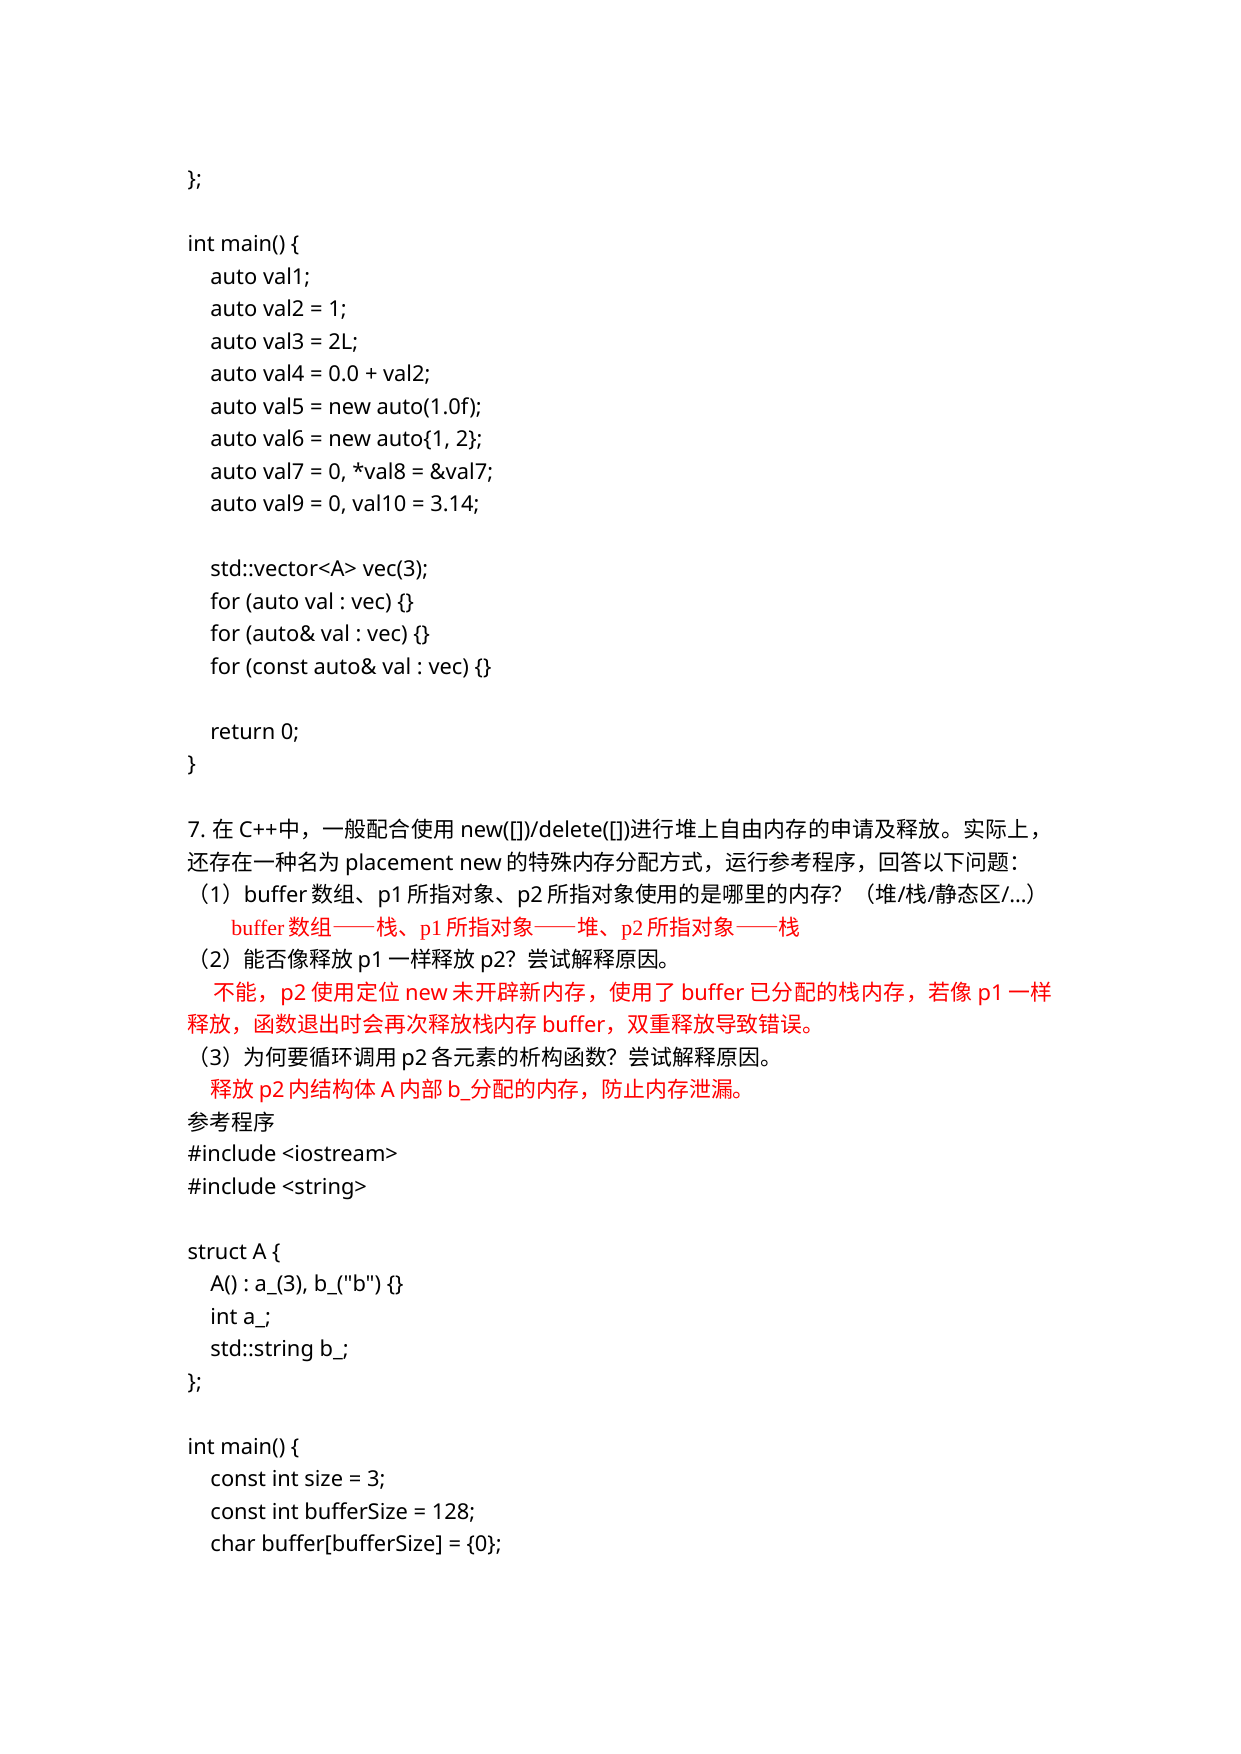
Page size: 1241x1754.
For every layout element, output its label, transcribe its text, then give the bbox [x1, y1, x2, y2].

text auto val7 = 0, *val8 = &val7; [187, 454, 1053, 487]
text 参考程序 [187, 1104, 1053, 1137]
text （2）能否像释放p1一样释放p2？尝试解释原因。 [187, 942, 1053, 974]
text struct A { [187, 1234, 1053, 1267]
text }; [187, 162, 1053, 194]
text auto val6 = new auto{1, 2}; [187, 422, 1053, 454]
text int a_; [187, 1299, 1053, 1332]
text return 0; [187, 714, 1053, 747]
text 释放p2内结构体A内部b_分配的内存，防止内存泄漏。 [187, 1072, 1053, 1104]
text （1）buffer数组、p1所指对象、p2所指对象使用的是哪里的内存？（堆/栈/静态区/…） [187, 877, 1053, 909]
text for (const auto& val : vec) {} [187, 649, 1053, 682]
text for (auto& val : vec) {} [187, 617, 1053, 649]
text char buffer[bufferSize] = {0}; [187, 1527, 1053, 1559]
text auto val5 = new auto(1.0f); [187, 389, 1053, 422]
text #include <iostream> [187, 1137, 1053, 1169]
text #include <string> [187, 1169, 1053, 1202]
text （3）为何要循环调用p2各元素的析构函数？尝试解释原因。 [187, 1039, 1053, 1072]
text 不能，p2使用定位new未开辟新内存，使用了buffer已分配的栈内存，若像p1一样释放，函数退出时会再次释放栈内存buffer，双重释放导致错误。 [187, 974, 1053, 1039]
text auto val9 = 0, val10 = 3.14; [187, 487, 1053, 519]
text A() : a_(3), b_("b") {} [187, 1267, 1053, 1299]
text std::string b_; [187, 1332, 1053, 1364]
text for (auto val : vec) {} [187, 584, 1053, 617]
text int main() { [187, 227, 1053, 259]
text buffer数组——栈、p1所指对象——堆、p2所指对象——栈 [187, 909, 1053, 942]
text const int size = 3; [187, 1462, 1053, 1494]
text const int bufferSize = 128; [187, 1494, 1053, 1527]
text 7. 在C++中，一般配合使用new([])/delete([])进行堆上自由内存的申请及释放。实际上，还存在一种名为placement new的特殊内存分配方式，运行参考程序，回答以下问题： [187, 812, 1053, 877]
text auto val2 = 1; [187, 292, 1053, 324]
text int main() { [187, 1429, 1053, 1462]
text auto val3 = 2L; [187, 324, 1053, 357]
text } [187, 747, 1053, 779]
text auto val1; [187, 259, 1053, 292]
text std::vector<A> vec(3); [187, 552, 1053, 584]
text auto val4 = 0.0 + val2; [187, 357, 1053, 389]
text }; [187, 1364, 1053, 1397]
